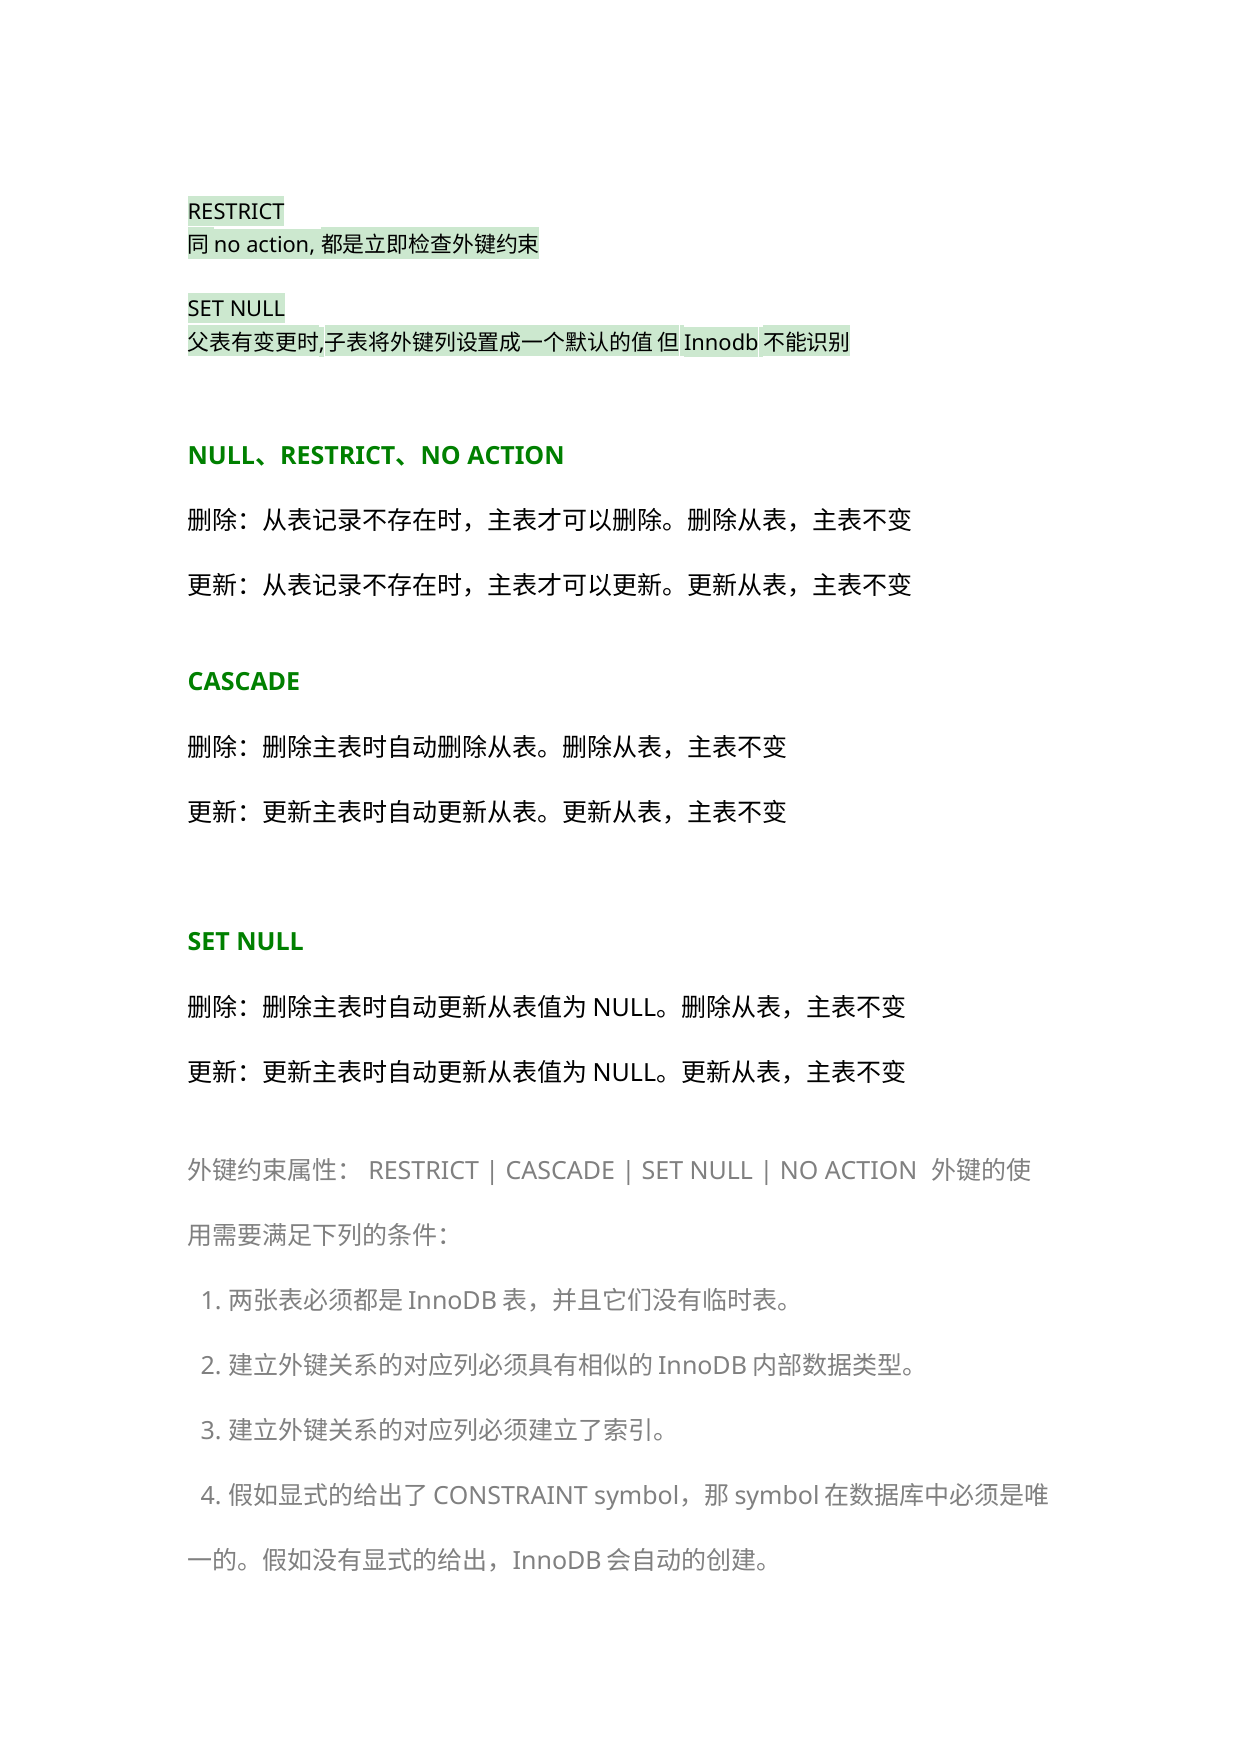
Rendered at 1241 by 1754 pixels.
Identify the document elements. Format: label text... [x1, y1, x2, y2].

text 3. 建立外键关系的对应列必须建立了索引。 [187, 1396, 1053, 1461]
text CASCADE [187, 648, 1053, 713]
text 删除：删除主表时自动更新从表值为NULL。删除从表，主表不变 [187, 973, 1053, 1038]
text 2. 建立外键关系的对应列必须具有相似的InnoDB内部数据类型。 [187, 1331, 1053, 1396]
text 4. 假如显式的给出了CONSTRAINT symbol，那symbol在数据库中必须是唯一的。假如没有显式的给出，InnoDB会自动的创建。 [187, 1461, 1053, 1591]
text 1. 两张表必须都是InnoDB表，并且它们没有临时表。 [187, 1266, 1053, 1331]
text 删除：从表记录不存在时，主表才可以删除。删除从表，主表不变 [187, 486, 1053, 551]
text 更新：更新主表时自动更新从表。更新从表，主表不变 [187, 778, 1053, 843]
text 外键约束属性： RESTRICT | CASCADE | SET NULL | NO ACTION 外键的使用需要满足下列的条件： [187, 1136, 1053, 1266]
text SET NULL [187, 908, 1053, 973]
text 更新：从表记录不存在时，主表才可以更新。更新从表，主表不变 [187, 551, 1053, 616]
text 删除：删除主表时自动删除从表。删除从表，主表不变 [187, 713, 1053, 778]
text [187, 162, 1053, 357]
text 更新：更新主表时自动更新从表值为NULL。更新从表，主表不变 [187, 1038, 1053, 1103]
text NULL、RESTRICT、NO ACTION [187, 421, 1053, 486]
